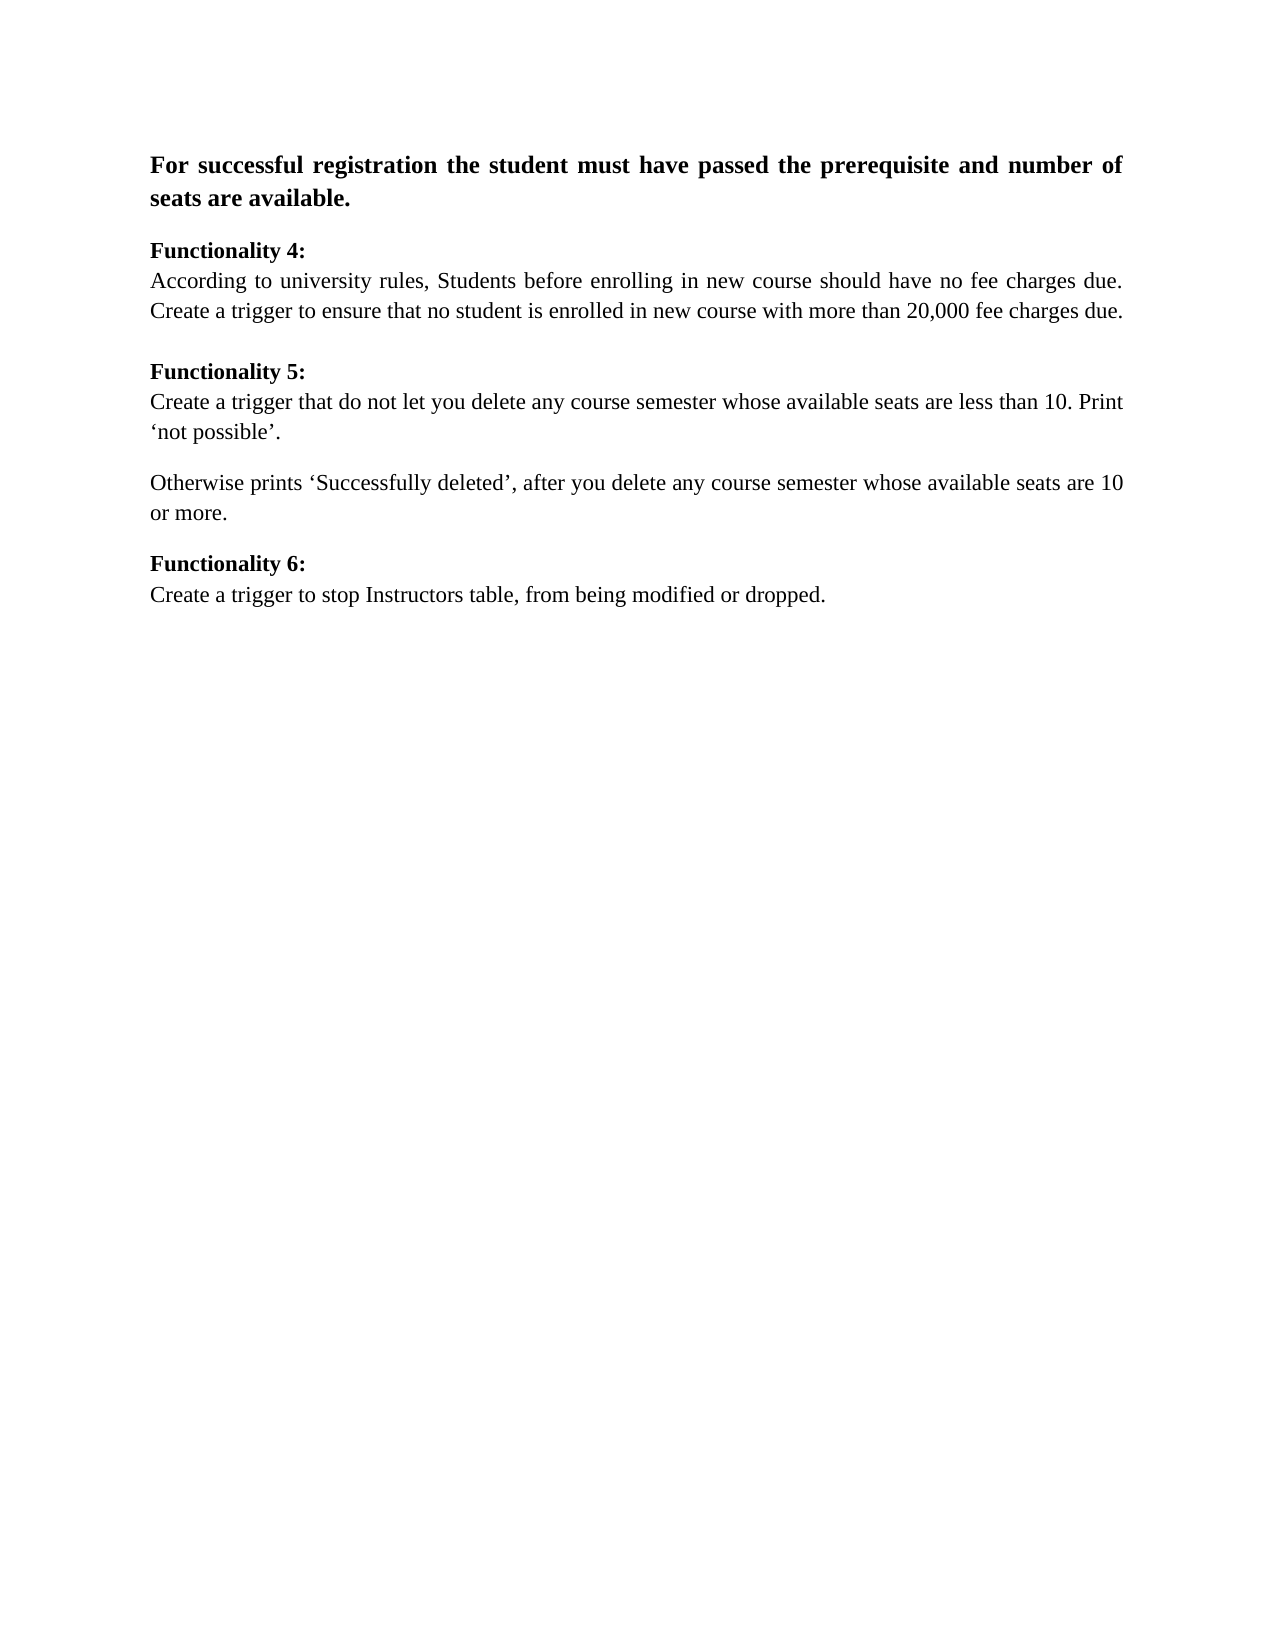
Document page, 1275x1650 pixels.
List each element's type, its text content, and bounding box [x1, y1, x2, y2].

text According to university rules, Students before enrolling in new course should have no fee charges due. Create a trigger to ensure that no student is enrolled in new course with more than 20,000 fee charges due. [150, 267, 1125, 324]
text Otherwise prints ‘Successfully deleted’, after you delete any course semester whose available seats are 10 or more. [150, 469, 1125, 526]
text Functionality 5: [150, 358, 1125, 384]
text For successful registration the student must have passed the prerequisite and number of seats are available. [150, 150, 1125, 212]
text Create a trigger to stop Instructors table, from being modified or dropped. [150, 581, 1125, 607]
text Functionality 6: [150, 550, 1125, 577]
text Create a trigger that do not let you delete any course semester whose available seats are less than 10. Print ‘not possible’. [150, 388, 1125, 444]
text Functionality 4: [150, 237, 1125, 263]
